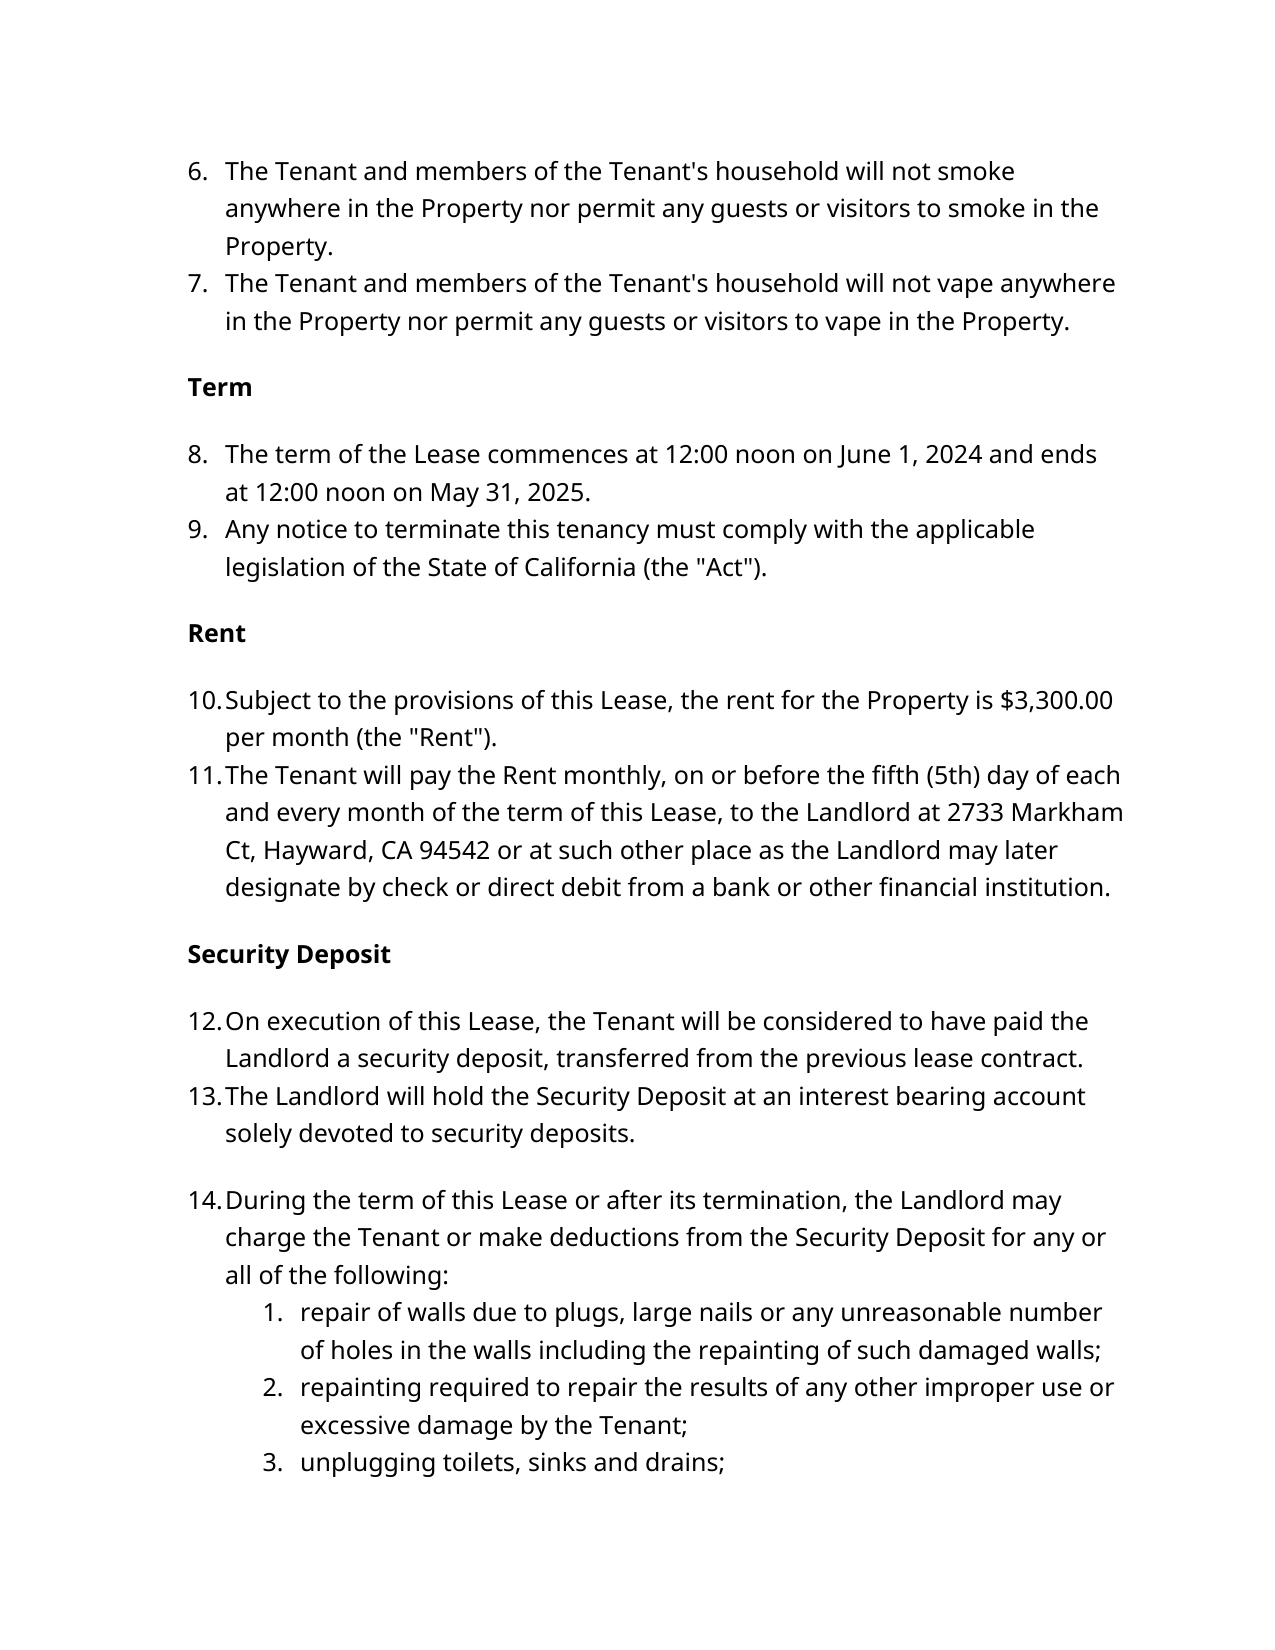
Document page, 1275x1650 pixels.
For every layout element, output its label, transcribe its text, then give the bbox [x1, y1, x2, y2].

list Subject to the provisions of this Lease, the rent for the Property is $3,300.00 per month (the "Rent"). [187, 679, 1125, 754]
list During the term of this Lease or after its termination, the Landlord may charge the Tenant or make deductions from the Security Deposit for any or all of the following: [187, 1179, 1125, 1292]
list repair of walls due to plugs, large nails or any unreasonable number of holes in the walls including the repainting of such damaged walls; [262, 1321, 1125, 1396]
subtitle Rent [187, 612, 1125, 650]
list repainting required to repair the results of any other improper use or excessive damage by the Tenant; [262, 1396, 1125, 1471]
list The Tenant and members of the Tenant's household will not vape anywhere in the Property nor permit any guests or visitors to vape in the Property. [187, 262, 1125, 337]
list The Tenant will pay the Rent monthly, on or before the fifth (5th) day of each and every month of the term of this Lease, to the Landlord at 2733 Markham Ct, Hayward, CA 94542 or at such other place as the Landlord may later designate by check or direct debit from a bank or other financial institution. [187, 754, 1125, 904]
list Any notice to terminate this tenancy must comply with the applicable legislation of the State of California (the "Act"). [187, 508, 1125, 583]
list The Tenant and members of the Tenant's household will not smoke anywhere in the Property nor permit any guests or visitors to smoke in the Property. [187, 150, 1125, 262]
subtitle Security Deposit [187, 933, 1125, 971]
list The Landlord will hold the Security Deposit at an interest bearing account solely devoted to security deposits. [187, 1075, 1125, 1150]
list On execution of this Lease, the Tenant will be considered to have paid the Landlord a security deposit, transferred from the previous lease contract. [187, 1000, 1125, 1075]
list The term of the Lease commences at 12:00 noon on June 1, 2024 and ends at 12:00 noon on May 31, 2025. [187, 433, 1125, 508]
subtitle Term [187, 367, 1125, 404]
